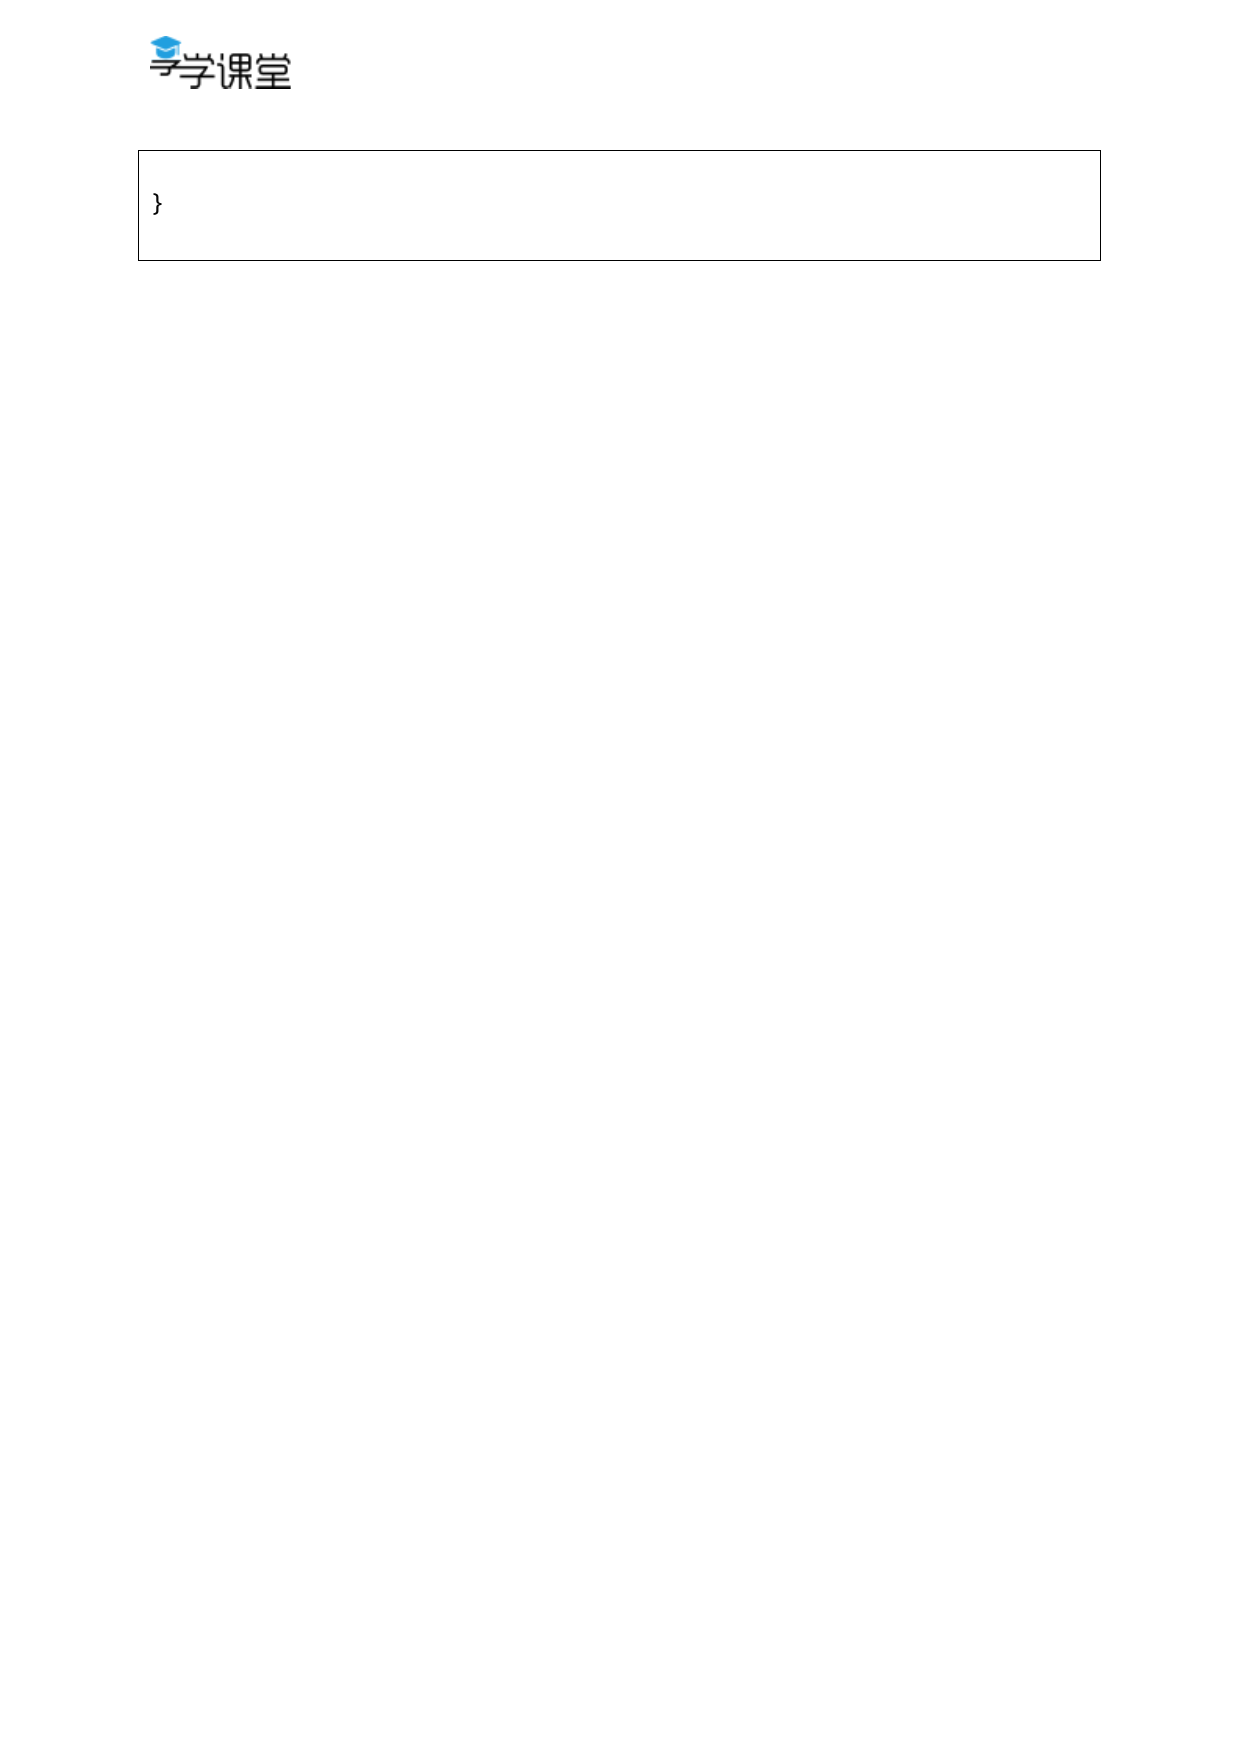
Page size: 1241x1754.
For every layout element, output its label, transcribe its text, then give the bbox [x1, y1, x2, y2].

picture [150, 36, 291, 89]
